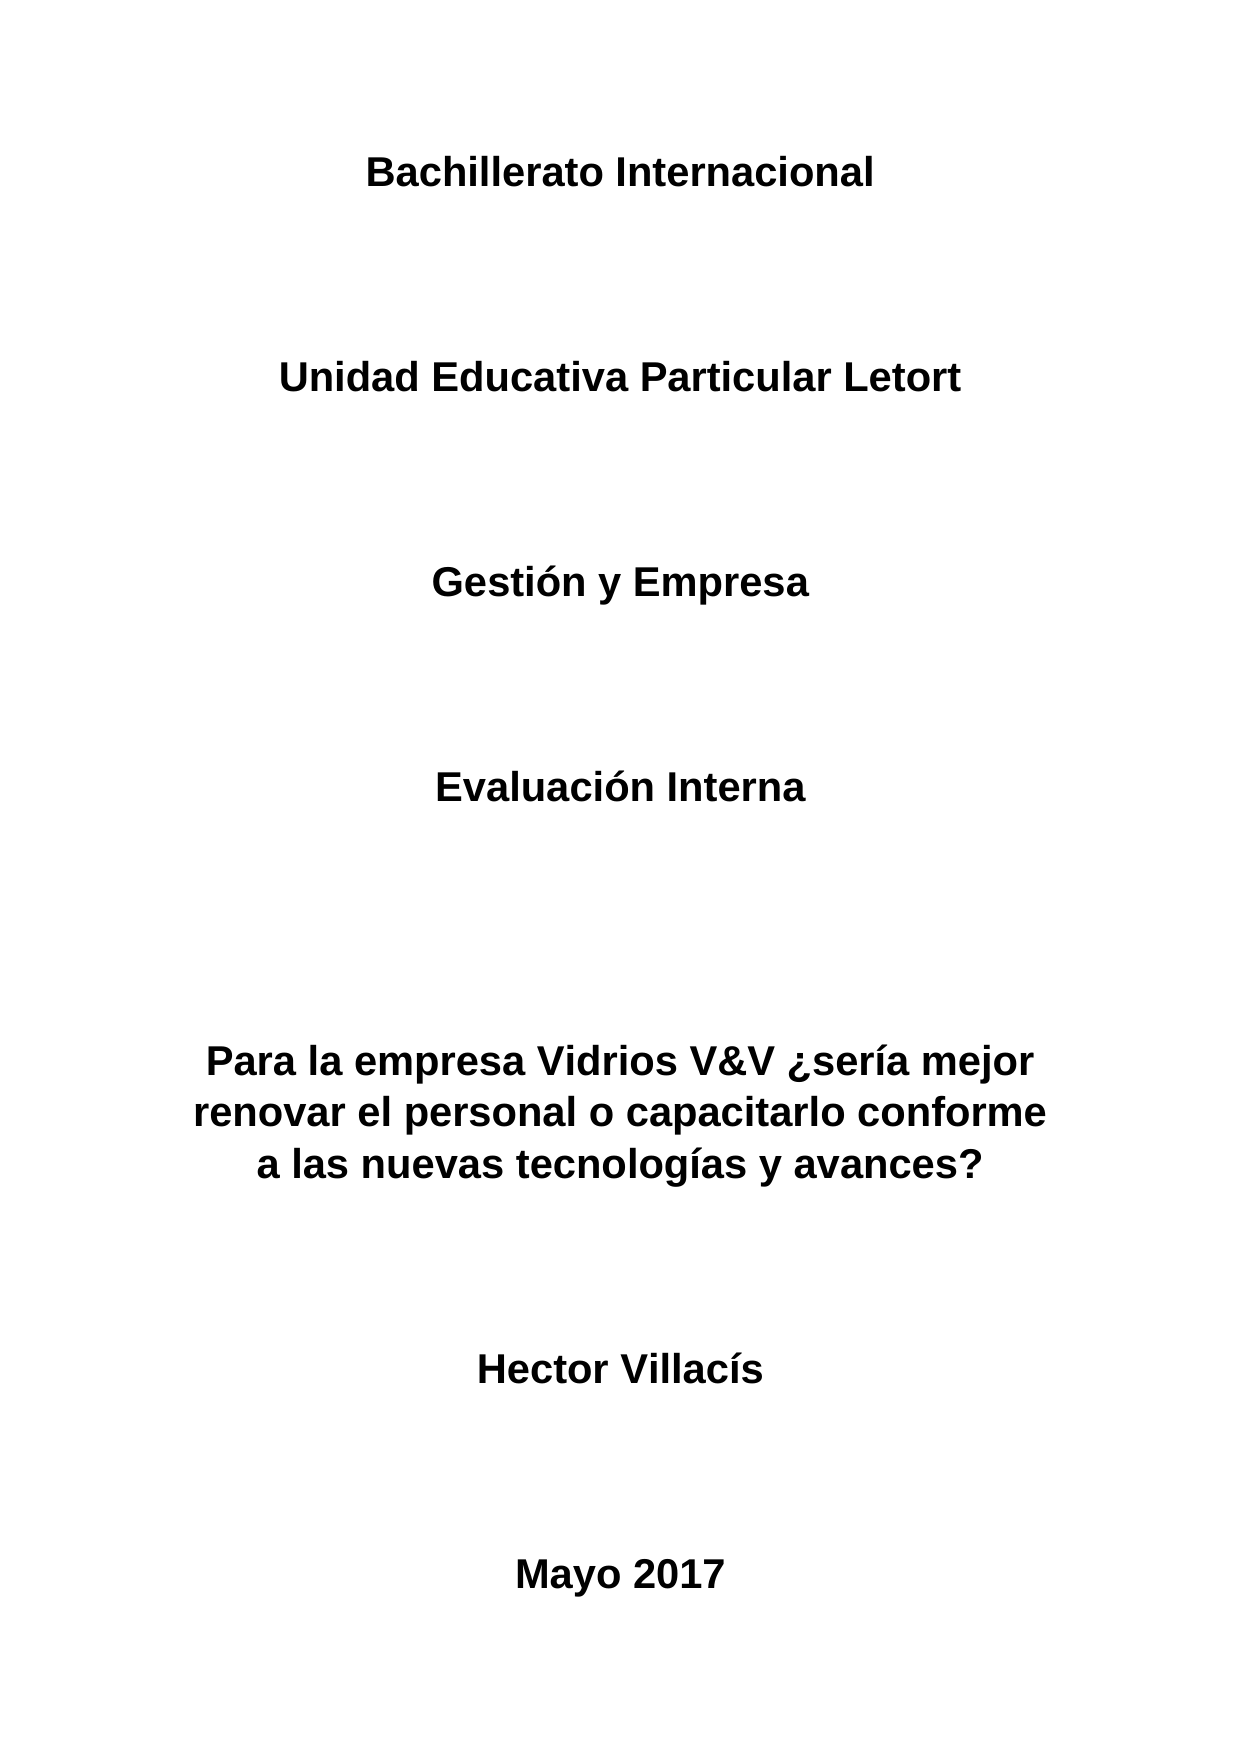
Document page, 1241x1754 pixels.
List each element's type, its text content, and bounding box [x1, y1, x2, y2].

text Gestión y Empresa [177, 558, 1063, 606]
text Para la empresa Vidrios V&V ¿sería mejor renovar el personal o capacitarlo conforme a las nuevas tecnologías y avances? [177, 1036, 1063, 1187]
text Unidad Educativa Particular Letort [177, 353, 1063, 401]
text Bachillerato Internacional [177, 148, 1063, 196]
text Mayo 2017 [177, 1549, 1063, 1597]
text Hector Villacís [177, 1344, 1063, 1392]
text Evaluación Interna [177, 763, 1063, 811]
